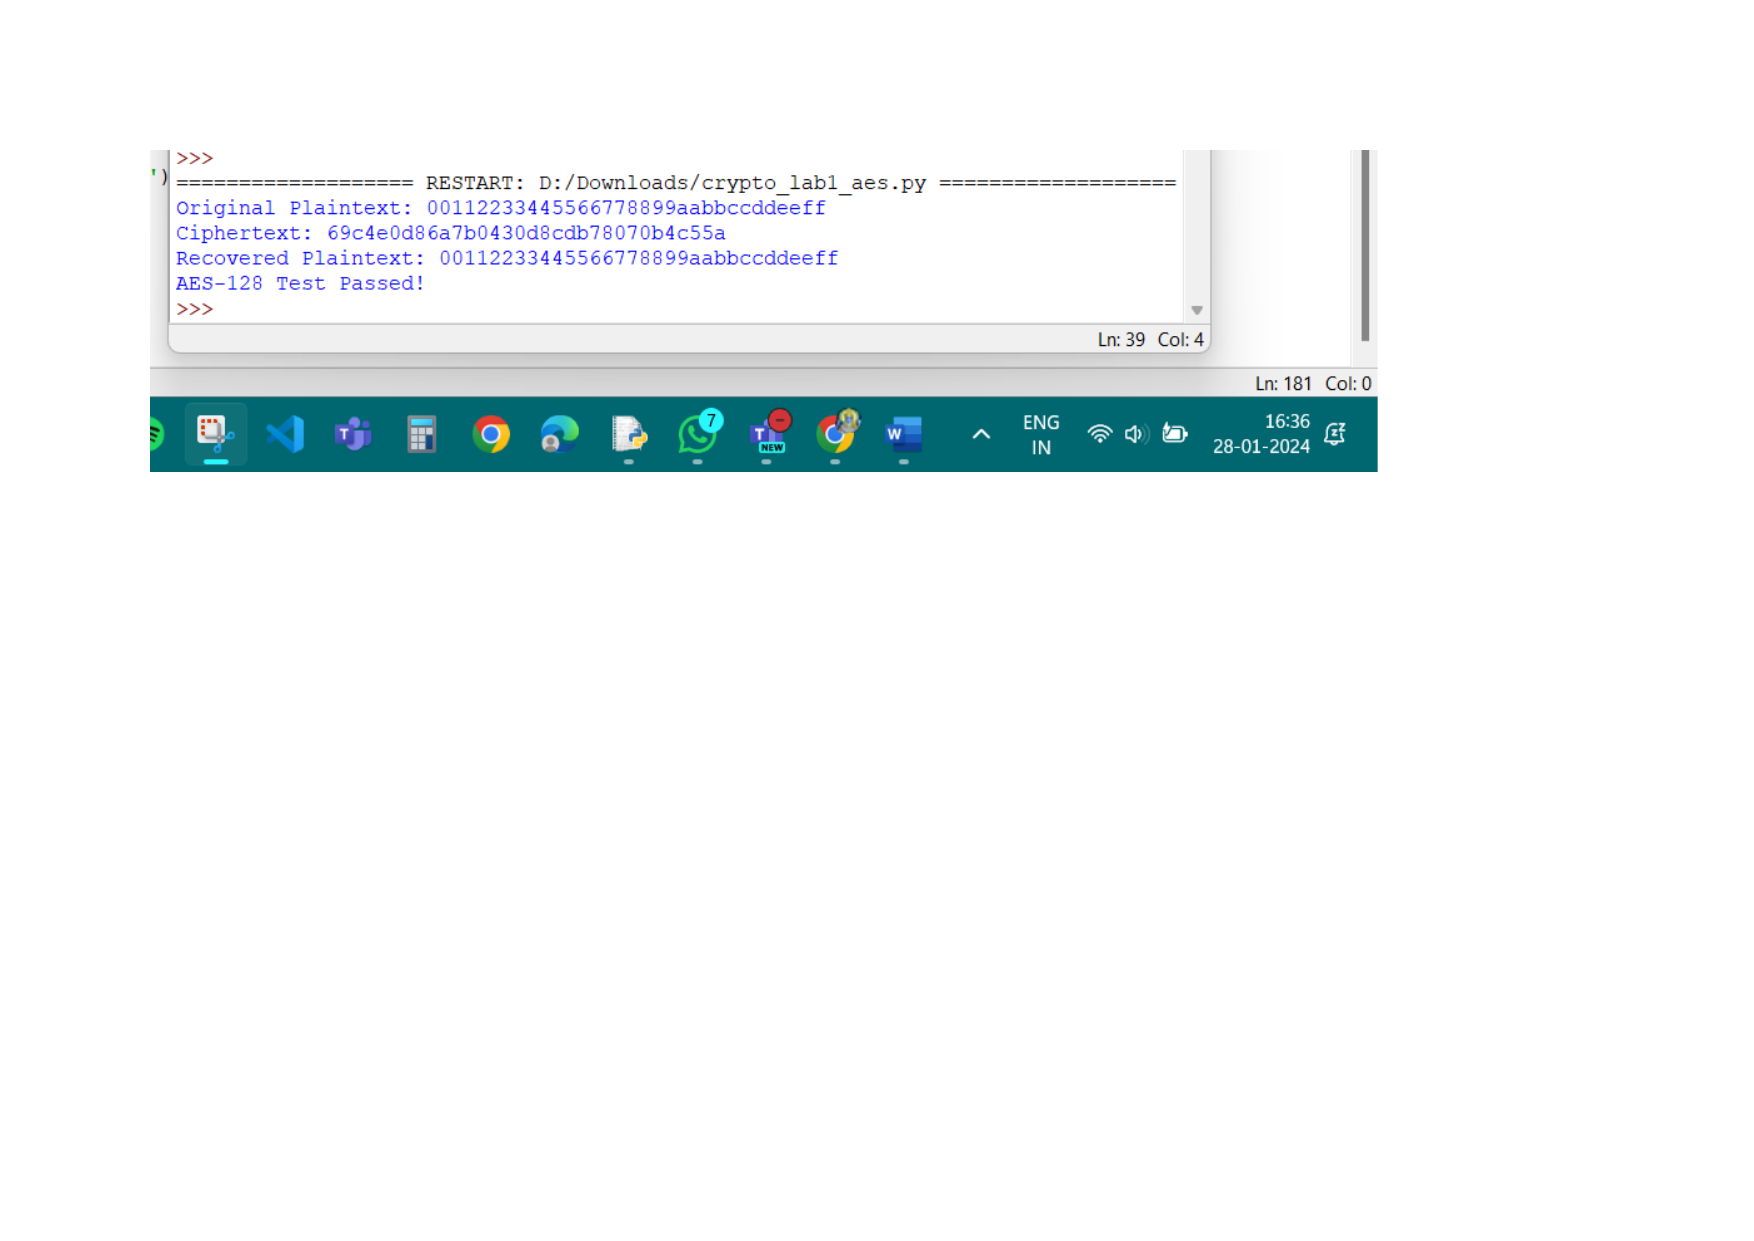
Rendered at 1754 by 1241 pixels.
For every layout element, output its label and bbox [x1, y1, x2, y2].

picture [150, 150, 1378, 472]
